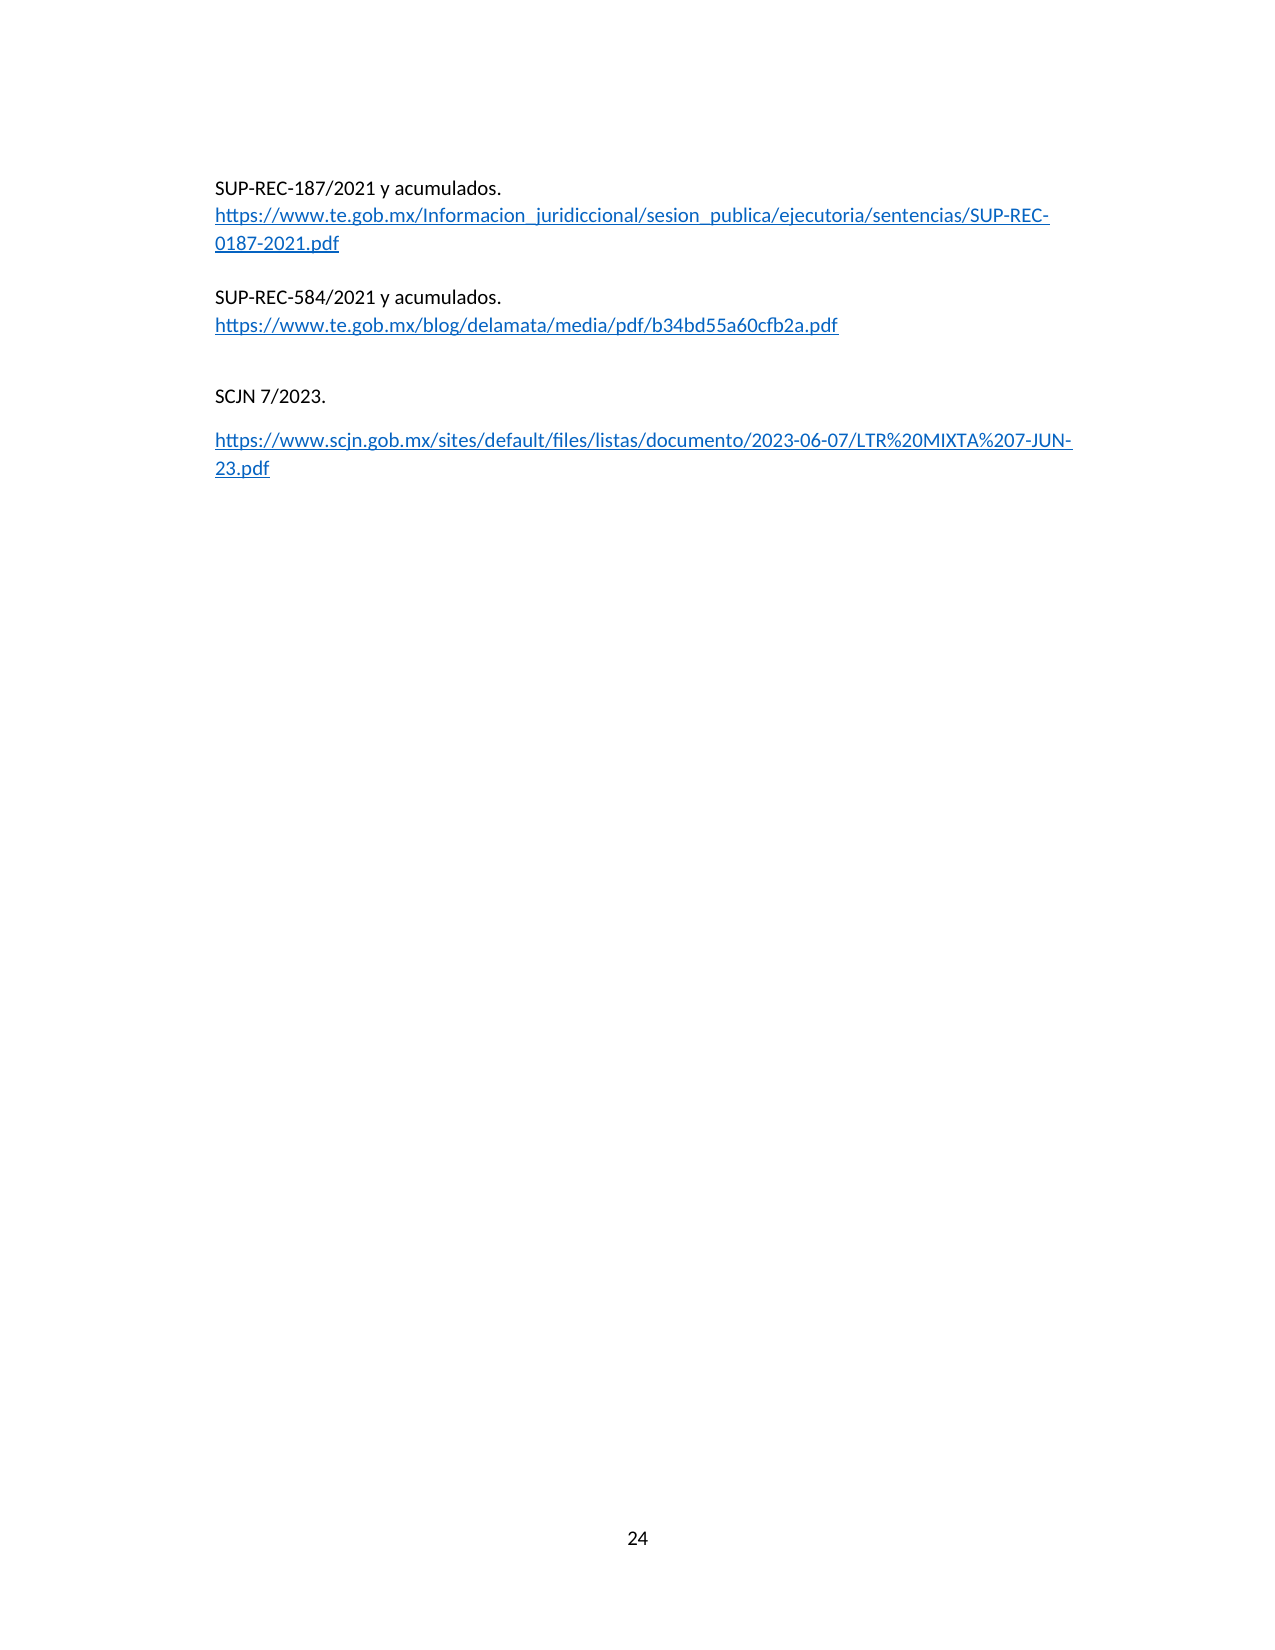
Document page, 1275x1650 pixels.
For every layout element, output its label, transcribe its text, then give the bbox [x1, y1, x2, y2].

text https://www.te.gob.mx/Informacion_juridiccional/sesion_publica/ejecutoria/sentencias/SUP-REC-0187-2021.pdf [215, 202, 1098, 255]
text SCJN 7/2023. [215, 383, 1098, 409]
text https://www.scjn.gob.mx/sites/default/files/listas/documento/2023-06-07/LTR%20MIXTA%207-JUN-23.pdf [215, 427, 1098, 480]
text https://www.te.gob.mx/blog/delamata/media/pdf/b34bd55a60cfb2a.pdf [215, 312, 1098, 337]
text SUP-REC-187/2021 y acumulados. [215, 175, 1098, 200]
text SUP-REC-584/2021 y acumulados. [215, 284, 1098, 310]
